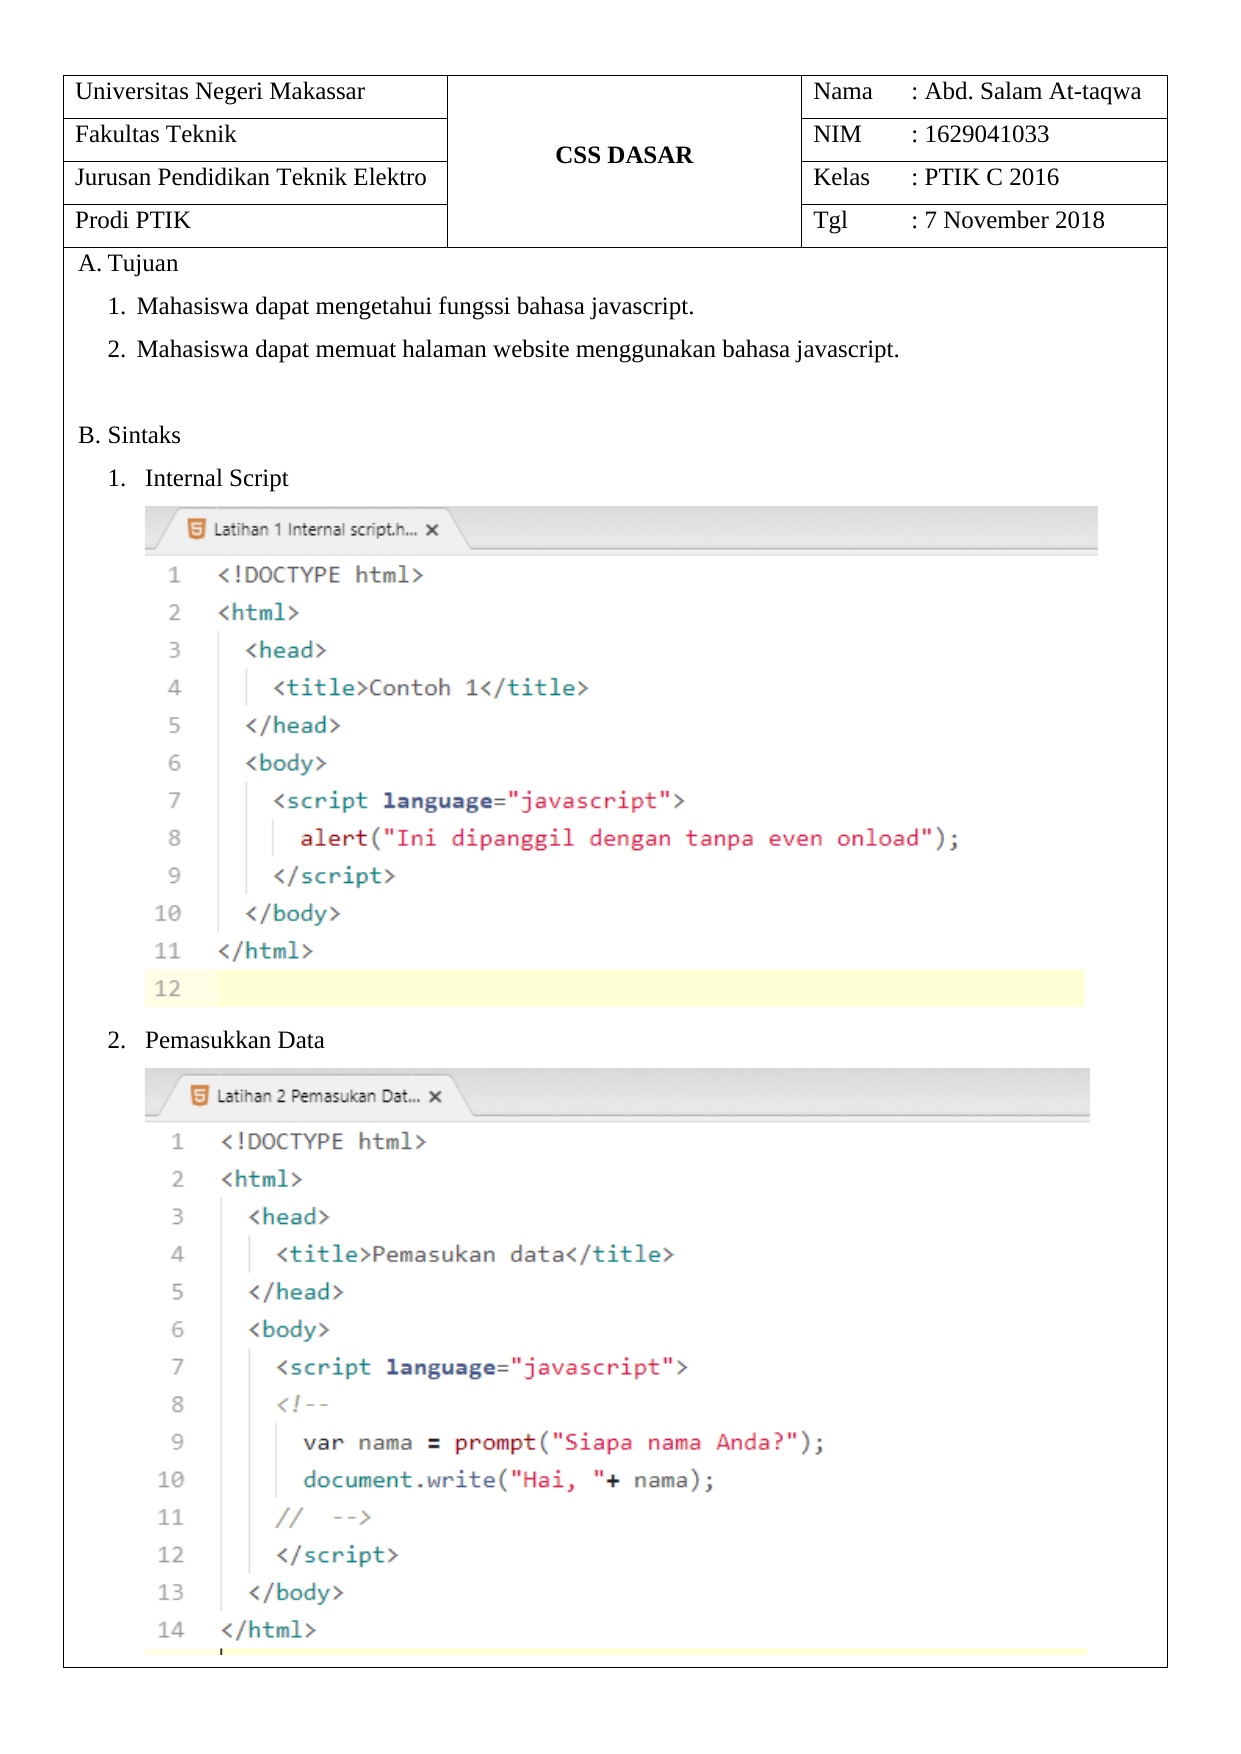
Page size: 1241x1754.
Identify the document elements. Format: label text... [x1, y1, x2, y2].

picture [144, 1068, 1091, 1655]
table_cell Prodi PTIK [64, 205, 447, 247]
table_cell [64, 248, 1167, 1667]
picture [144, 506, 1098, 1012]
table_header Nama [802, 76, 900, 118]
table_cell Fakultas Teknik [64, 119, 447, 161]
table_cell NIM [802, 119, 900, 161]
table_cell Kelas [802, 162, 900, 204]
table_header CSS DASAR [448, 76, 801, 247]
table_cell Jurusan Pendidikan Teknik Elektro [64, 162, 447, 204]
table_header : Abd. Salam At-taqwa [900, 76, 1167, 118]
table_cell : 1629041033 [900, 119, 1167, 161]
table_cell : 7 November 2018 [900, 205, 1167, 247]
table_cell : PTIK C 2016 [900, 162, 1167, 204]
table_cell Tgl [802, 205, 900, 247]
table_header Universitas Negeri Makassar [64, 76, 447, 118]
